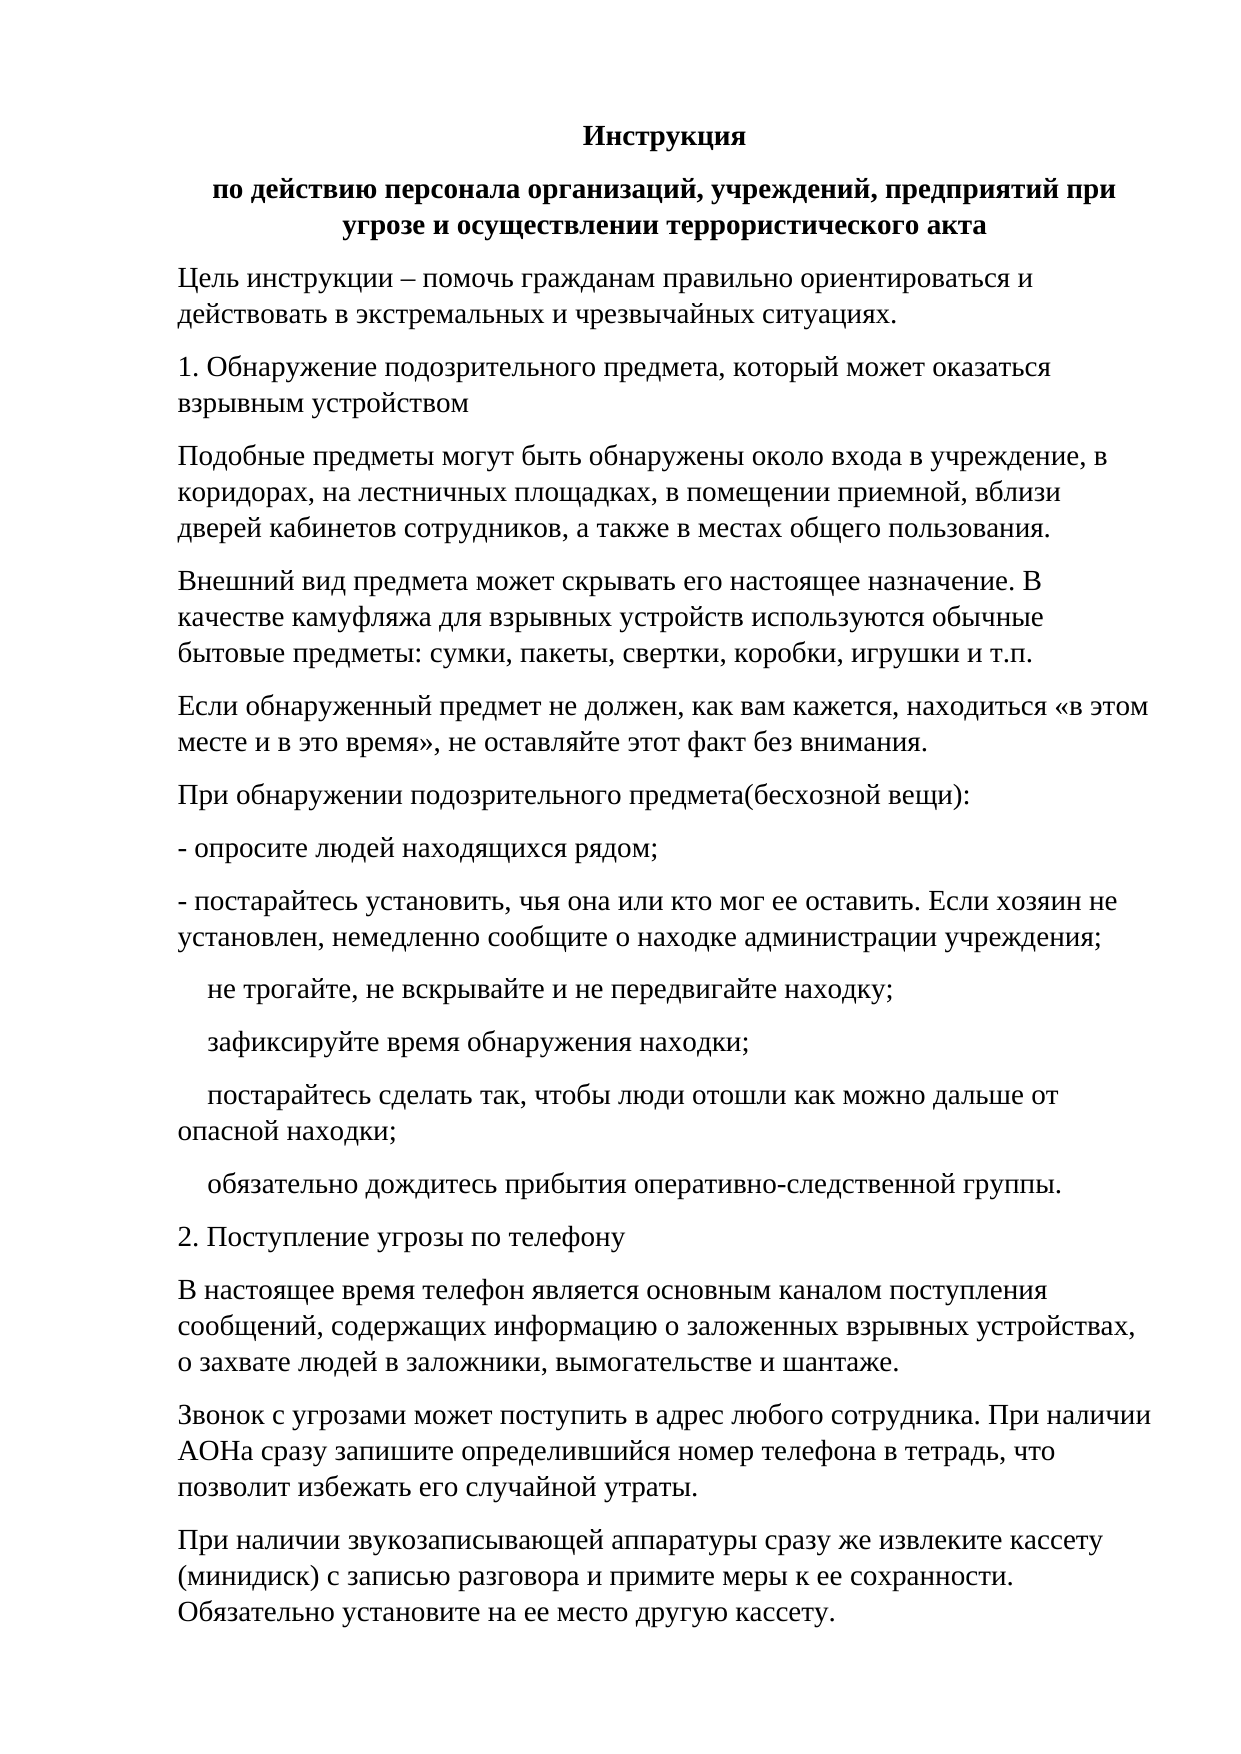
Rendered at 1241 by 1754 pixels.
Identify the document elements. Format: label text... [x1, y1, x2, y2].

text При наличии звукозаписывающей аппаратуры сразу же извлеките кассету (минидиск) с записью разговора и примите меры к ее сохранности. Обязательно установите на ее место другую кассету. [177, 1522, 1152, 1628]
text Звонок с угрозами может поступить в адрес любого сотрудника. При наличии АОНа сразу запишите определившийся номер телефона в тетрадь, что позволит избежать его случайной утраты. [177, 1397, 1152, 1503]
text  обязательно дождитесь прибытия оперативно-следственной группы. [177, 1166, 1152, 1200]
text В настоящее время телефон является основным каналом поступления сообщений, содержащих информацию о заложенных взрывных устройствах, о захвате людей в заложники, вымогательстве и шантаже. [177, 1272, 1152, 1378]
text При обнаружении подозрительного предмета(бесхозной вещи): [177, 777, 1152, 811]
text 2. Поступление угрозы по телефону [177, 1219, 1152, 1252]
text Если обнаруженный предмет не должен, как вам кажется, находиться «в этом месте и в это время», не оставляйте этот факт без внимания. [177, 688, 1152, 758]
text - постарайтесь установить, чья она или кто мог ее оставить. Если хозяин не установлен, немедленно сообщите о находке администрации учреждения; [177, 883, 1152, 952]
text 1. Обнаружение подозрительного предмета, который может оказаться взрывным устройством [177, 349, 1152, 418]
text по действию персонала организаций, учреждений, предприятий при угрозе и осуществлении террористического акта [177, 171, 1152, 241]
text  постарайтесь сделать так, чтобы люди отошли как можно дальше от опасной находки; [177, 1077, 1152, 1147]
text  не трогайте, не вскрывайте и не передвигайте находку; [177, 972, 1152, 1005]
text - опросите людей находящихся рядом; [177, 830, 1152, 863]
text Подобные предметы могут быть обнаружены около входа в учреждение, в коридорах, на лестничных площадках, в помещении приемной, вблизи дверей кабинетов сотрудников, а также в местах общего пользования. [177, 438, 1152, 544]
text Цель инструкции – помочь гражданам правильно ориентироваться и действовать в экстремальных и чрезвычайных ситуациях. [177, 260, 1152, 329]
text Внешний вид предмета может скрывать его настоящее назначение. В качестве камуфляжа для взрывных устройств используются обычные бытовые предметы: сумки, пакеты, свертки, коробки, игрушки и т.п. [177, 563, 1152, 669]
text  зафиксируйте время обнаружения находки; [177, 1024, 1152, 1058]
text Инструкция [177, 118, 1152, 152]
